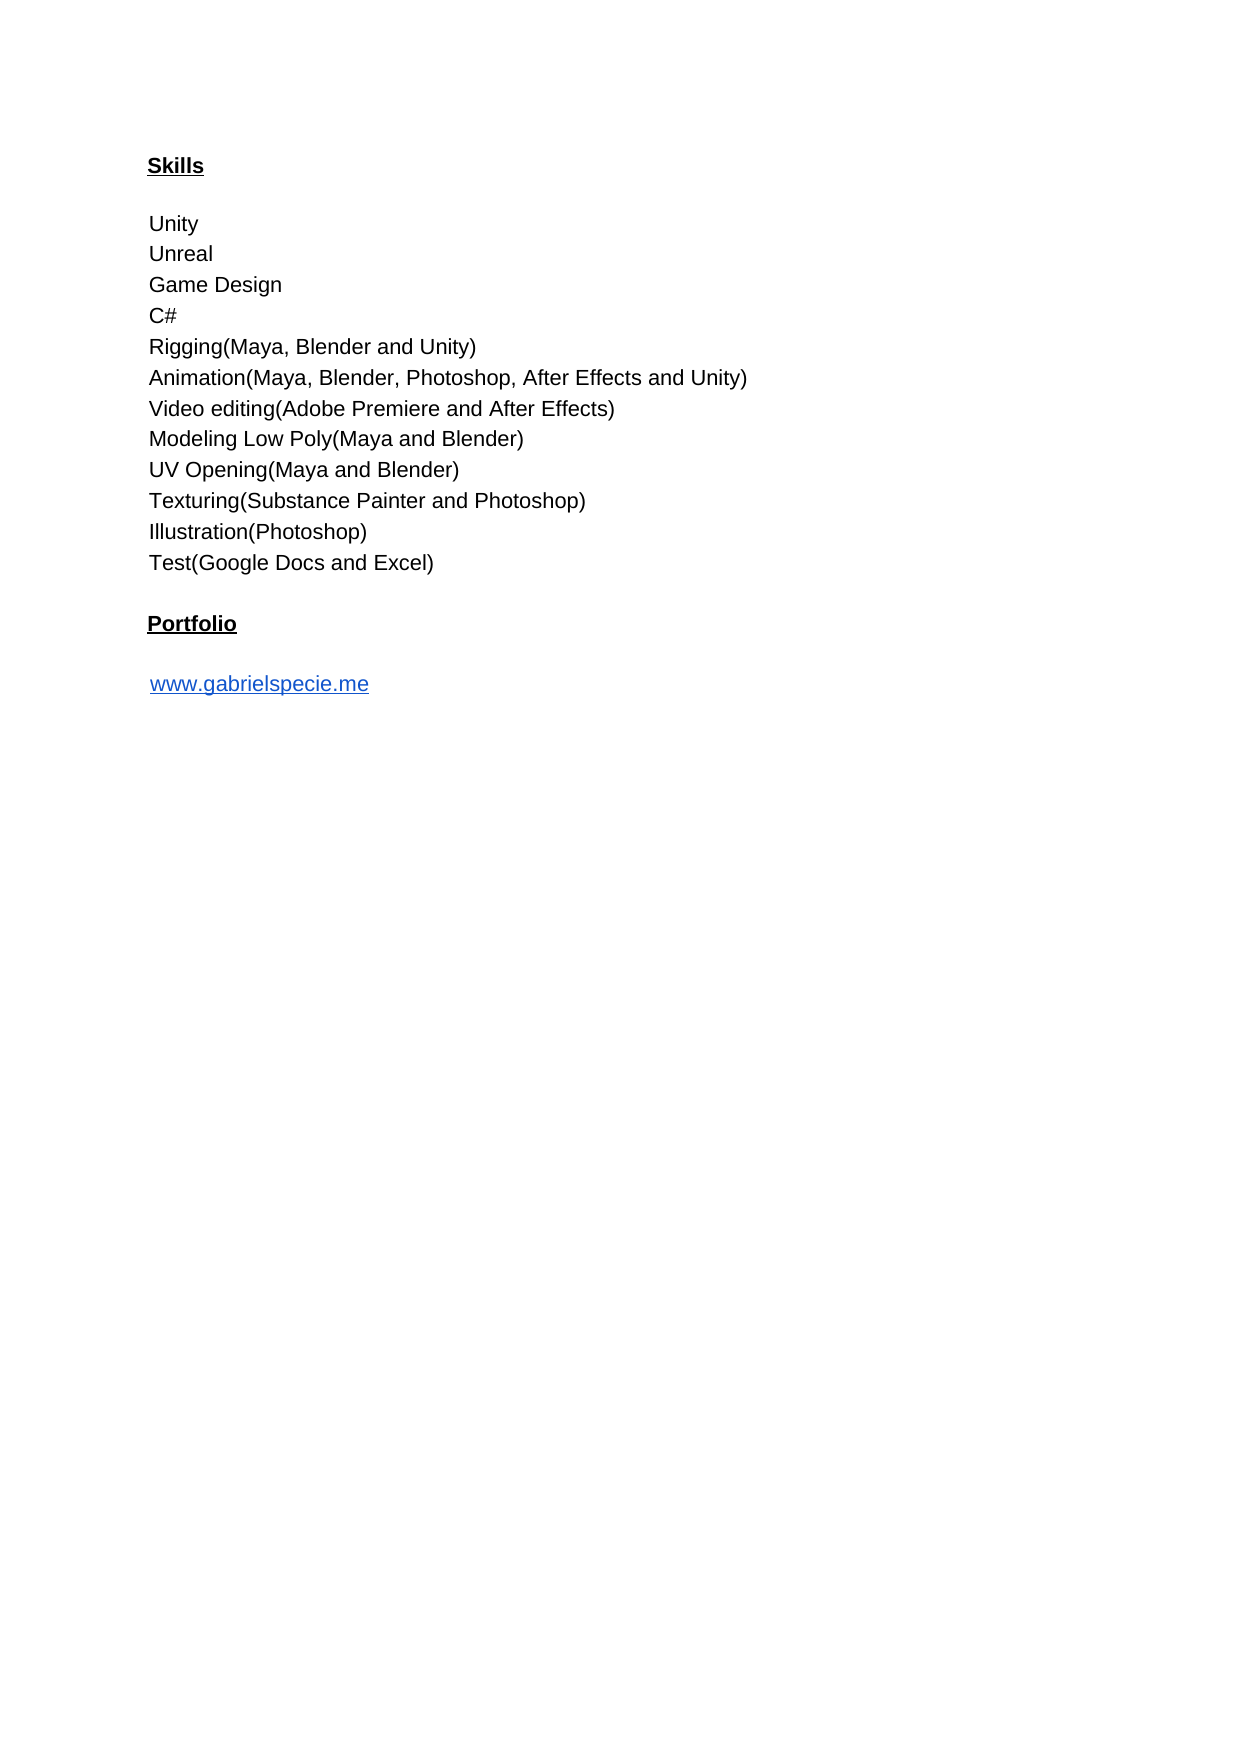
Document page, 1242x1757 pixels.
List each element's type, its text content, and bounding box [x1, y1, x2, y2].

text Unreal [148, 241, 945, 266]
text Illustration(Photoshop) [148, 519, 945, 544]
subtitle Skills [147, 153, 611, 178]
subtitle Portfolio [147, 611, 611, 636]
text UV Opening(Maya and Blender) [148, 457, 945, 482]
text Video editing(Adobe Premiere and After Effects) [148, 395, 945, 421]
text Unity [148, 210, 945, 236]
text C# [148, 303, 945, 328]
text Game Design [148, 272, 945, 297]
text Test(Google Docs and Excel) [148, 549, 945, 575]
text Texturing(Substance Painter and Photoshop) [148, 488, 945, 513]
text www.gabrielspecie.me [150, 671, 945, 696]
text Modeling Low Poly(Maya and Blender) [148, 426, 945, 451]
text Rigging(Maya, Blender and Unity) [148, 334, 945, 359]
text Animation(Maya, Blender, Photoshop, After Effects and Unity) [148, 364, 945, 390]
